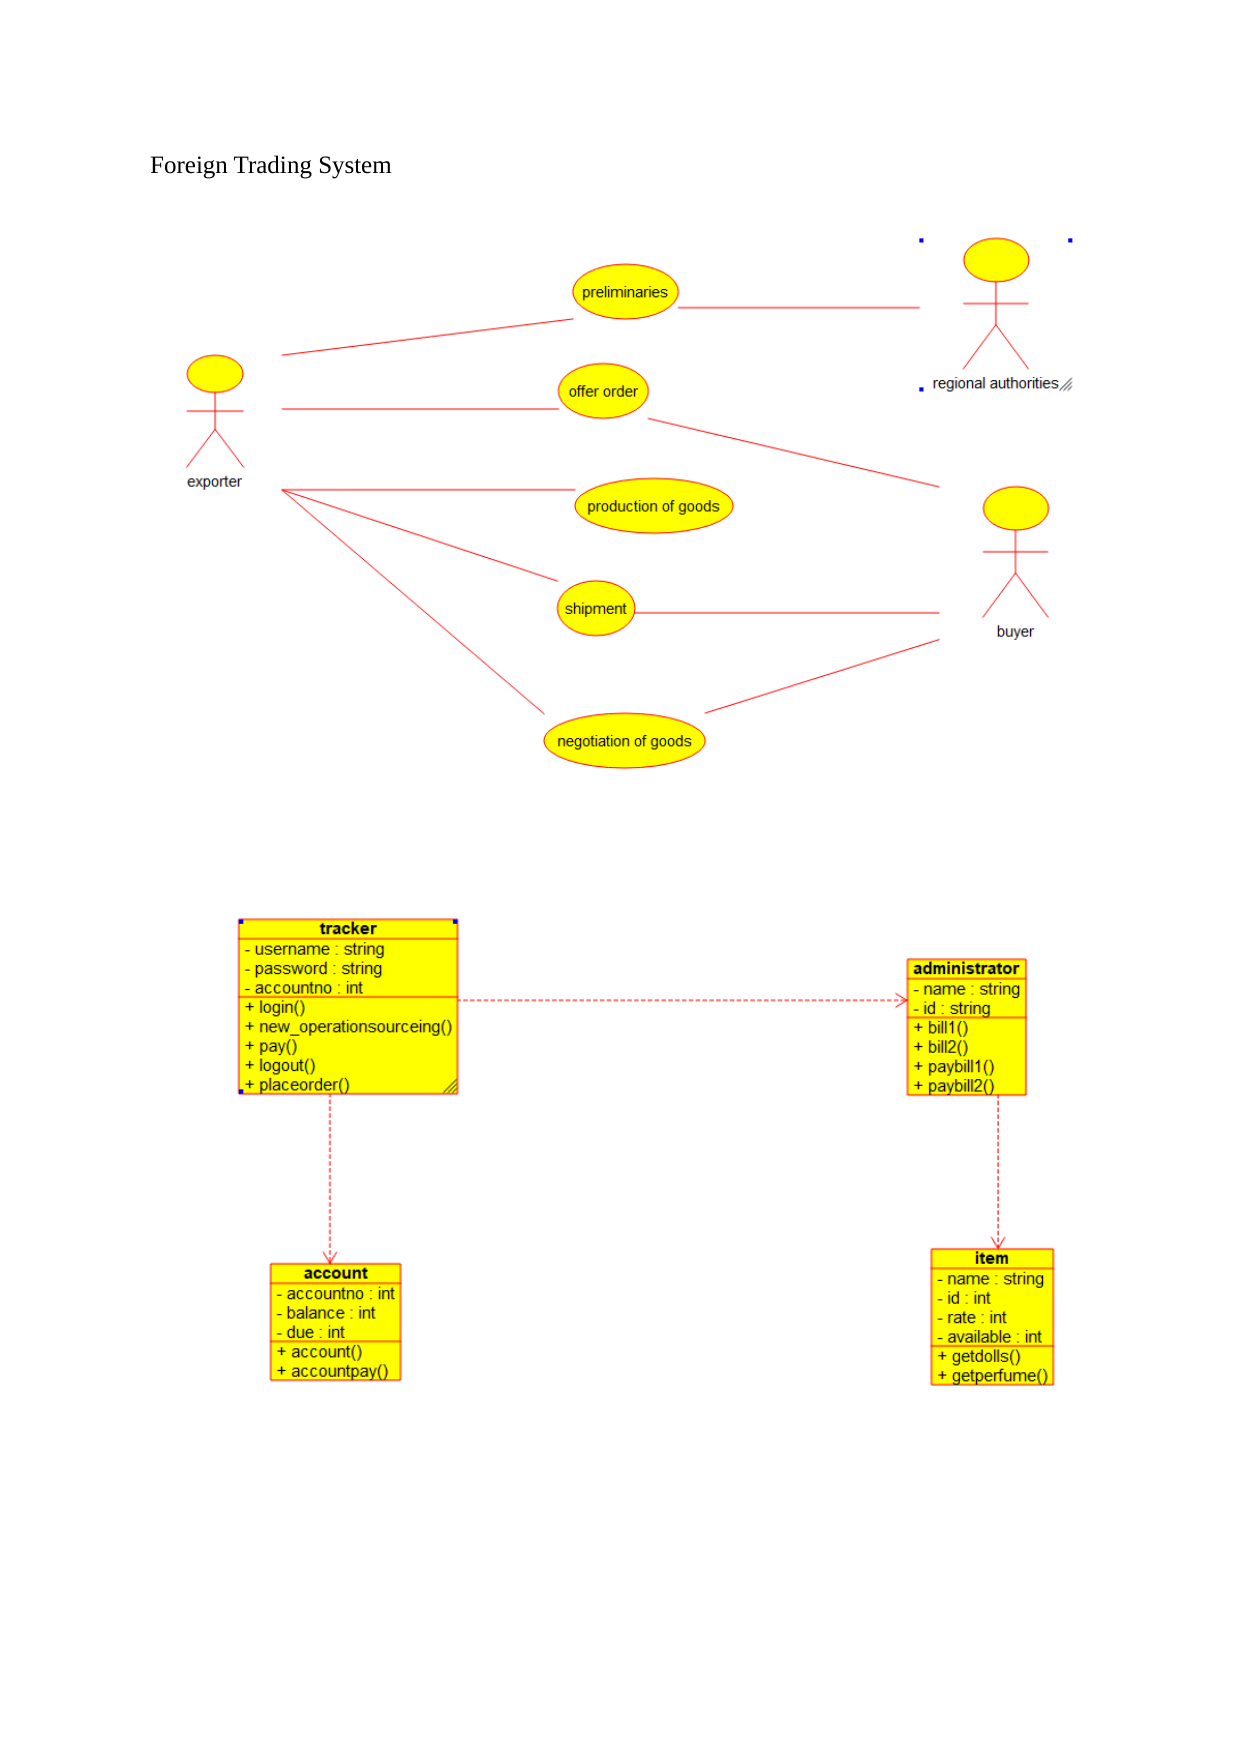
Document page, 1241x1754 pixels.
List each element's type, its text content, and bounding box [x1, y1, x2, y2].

picture [150, 197, 1091, 825]
picture [150, 843, 1091, 1451]
text Foreign Trading System [150, 150, 1090, 179]
